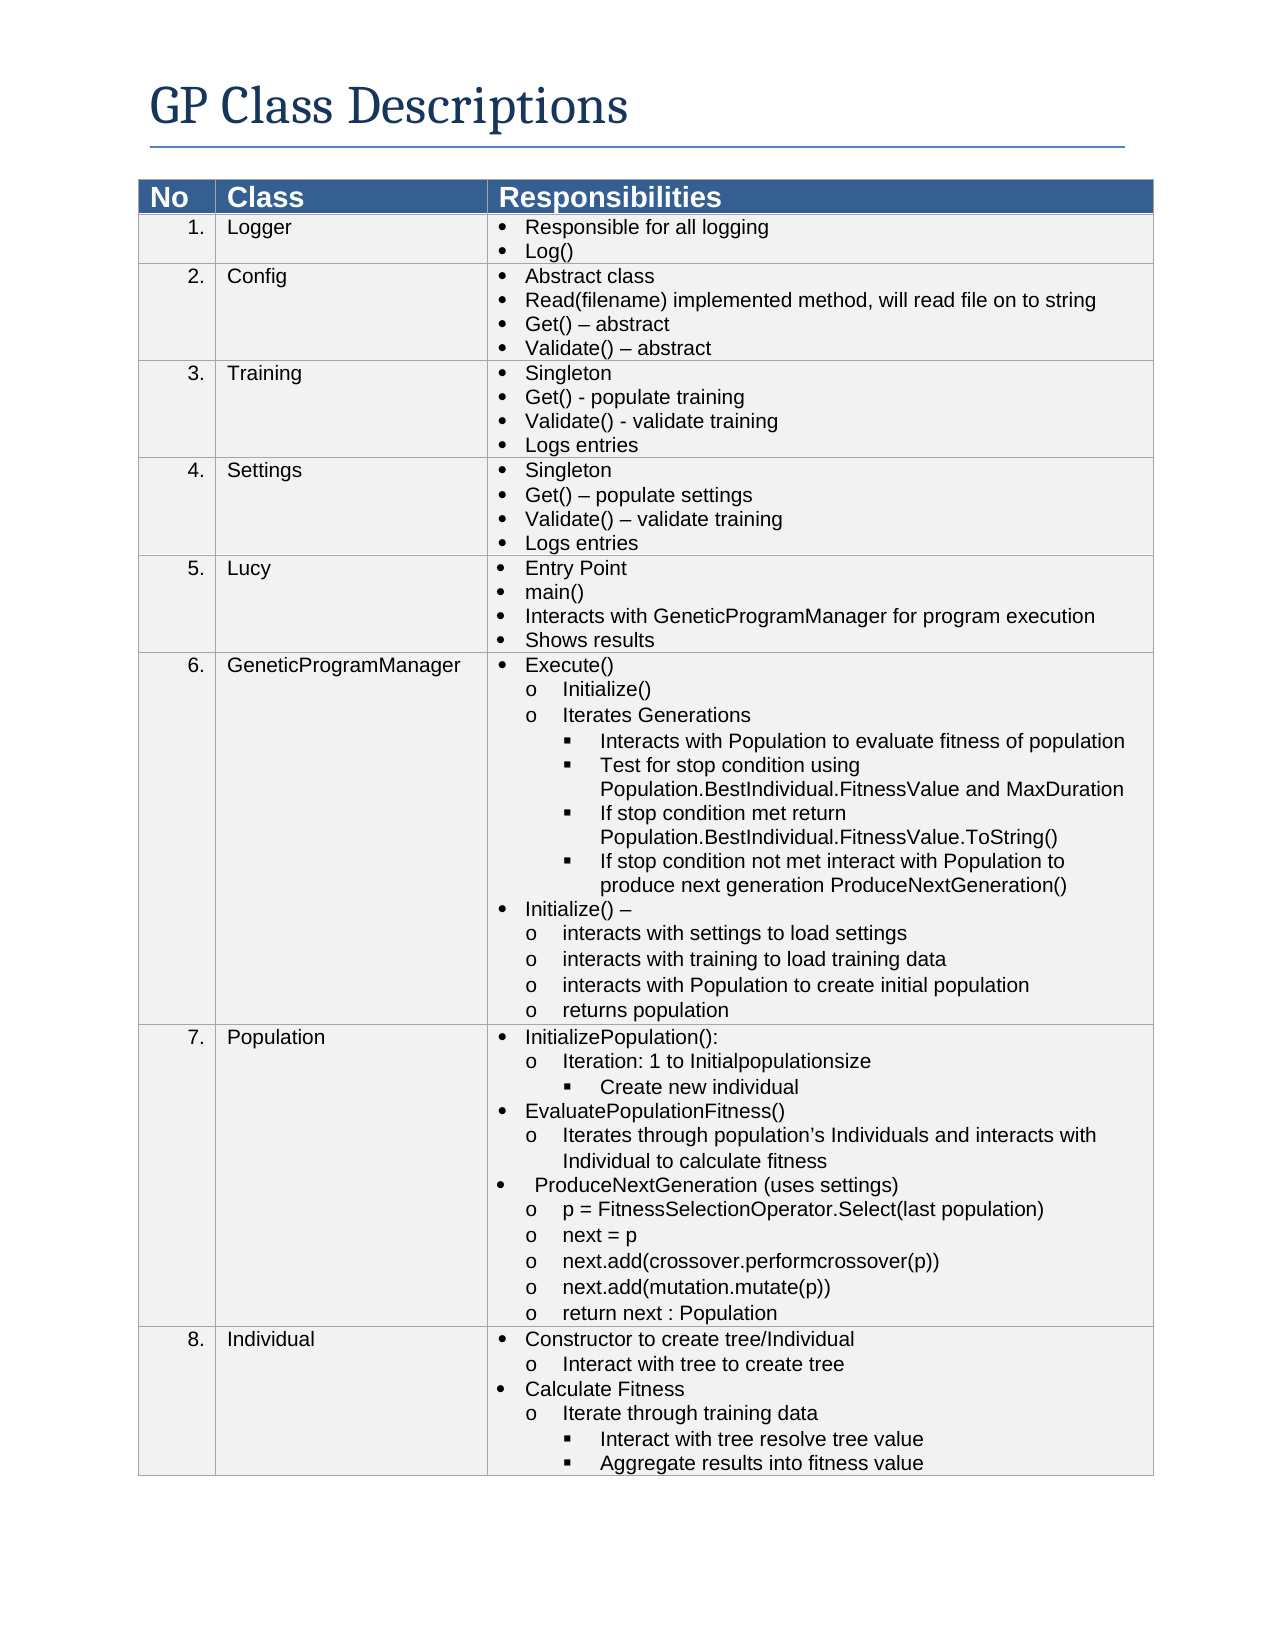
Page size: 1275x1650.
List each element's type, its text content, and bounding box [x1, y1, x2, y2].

table_cell Execute() Initialize() Iterates Generations Interacts with Population to evaluate fitness of population Test for stop condition using Population.BestIndividual.FitnessValue and MaxDuration If stop condition met return Population.BestIndividual.FitnessValue.ToString() If stop condition not met interact with Population to produce next generation ProduceNextGeneration() Initialize() – interacts with settings to load settings interacts with training to load training data interacts with Population to create initial population returns population [488, 653, 1153, 1024]
table_header No [139, 180, 215, 213]
table_cell Lucy [216, 556, 487, 652]
table_cell Config [216, 264, 487, 360]
table_cell Settings [216, 458, 487, 554]
table_cell [139, 556, 215, 652]
table_cell Logger [216, 215, 487, 263]
table_cell Individual [216, 1327, 487, 1475]
table_cell InitializePopulation(): Iteration: 1 to Initialpopulationsize Create new individual EvaluatePopulationFitness() Iterates through population’s Individuals and interacts with Individual to calculate fitness ProduceNextGeneration (uses settings) p = FitnessSelectionOperator.Select(last population) next = p next.add(crossover.performcrossover(p)) next.add(mutation.mutate(p)) return next : Population [488, 1025, 1153, 1326]
table_cell [139, 458, 215, 554]
table_cell [139, 361, 215, 457]
table_cell Entry Point main() Interacts with GeneticProgramManager for program execution Shows results [488, 556, 1153, 652]
table_cell [139, 1025, 215, 1326]
table_cell Training [216, 361, 487, 457]
table_cell Singleton Get() – populate settings Validate() – validate training Logs entries [488, 458, 1153, 554]
table_header Class [216, 180, 487, 213]
table_cell Population [216, 1025, 487, 1326]
table_cell [139, 1327, 215, 1475]
table_cell Abstract class Read(filename) implemented method, will read file on to string Get() – abstract Validate() – abstract [488, 264, 1153, 360]
table_cell Singleton Get() - populate training Validate() - validate training Logs entries [488, 361, 1153, 457]
table_cell GeneticProgramManager [216, 653, 487, 1024]
table_cell [139, 264, 215, 360]
table_cell [139, 653, 215, 1024]
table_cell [488, 1327, 1153, 1475]
table_cell Responsible for all logging Log() [488, 215, 1153, 263]
table_header Responsibilities [488, 180, 1153, 213]
table_cell [139, 215, 215, 263]
